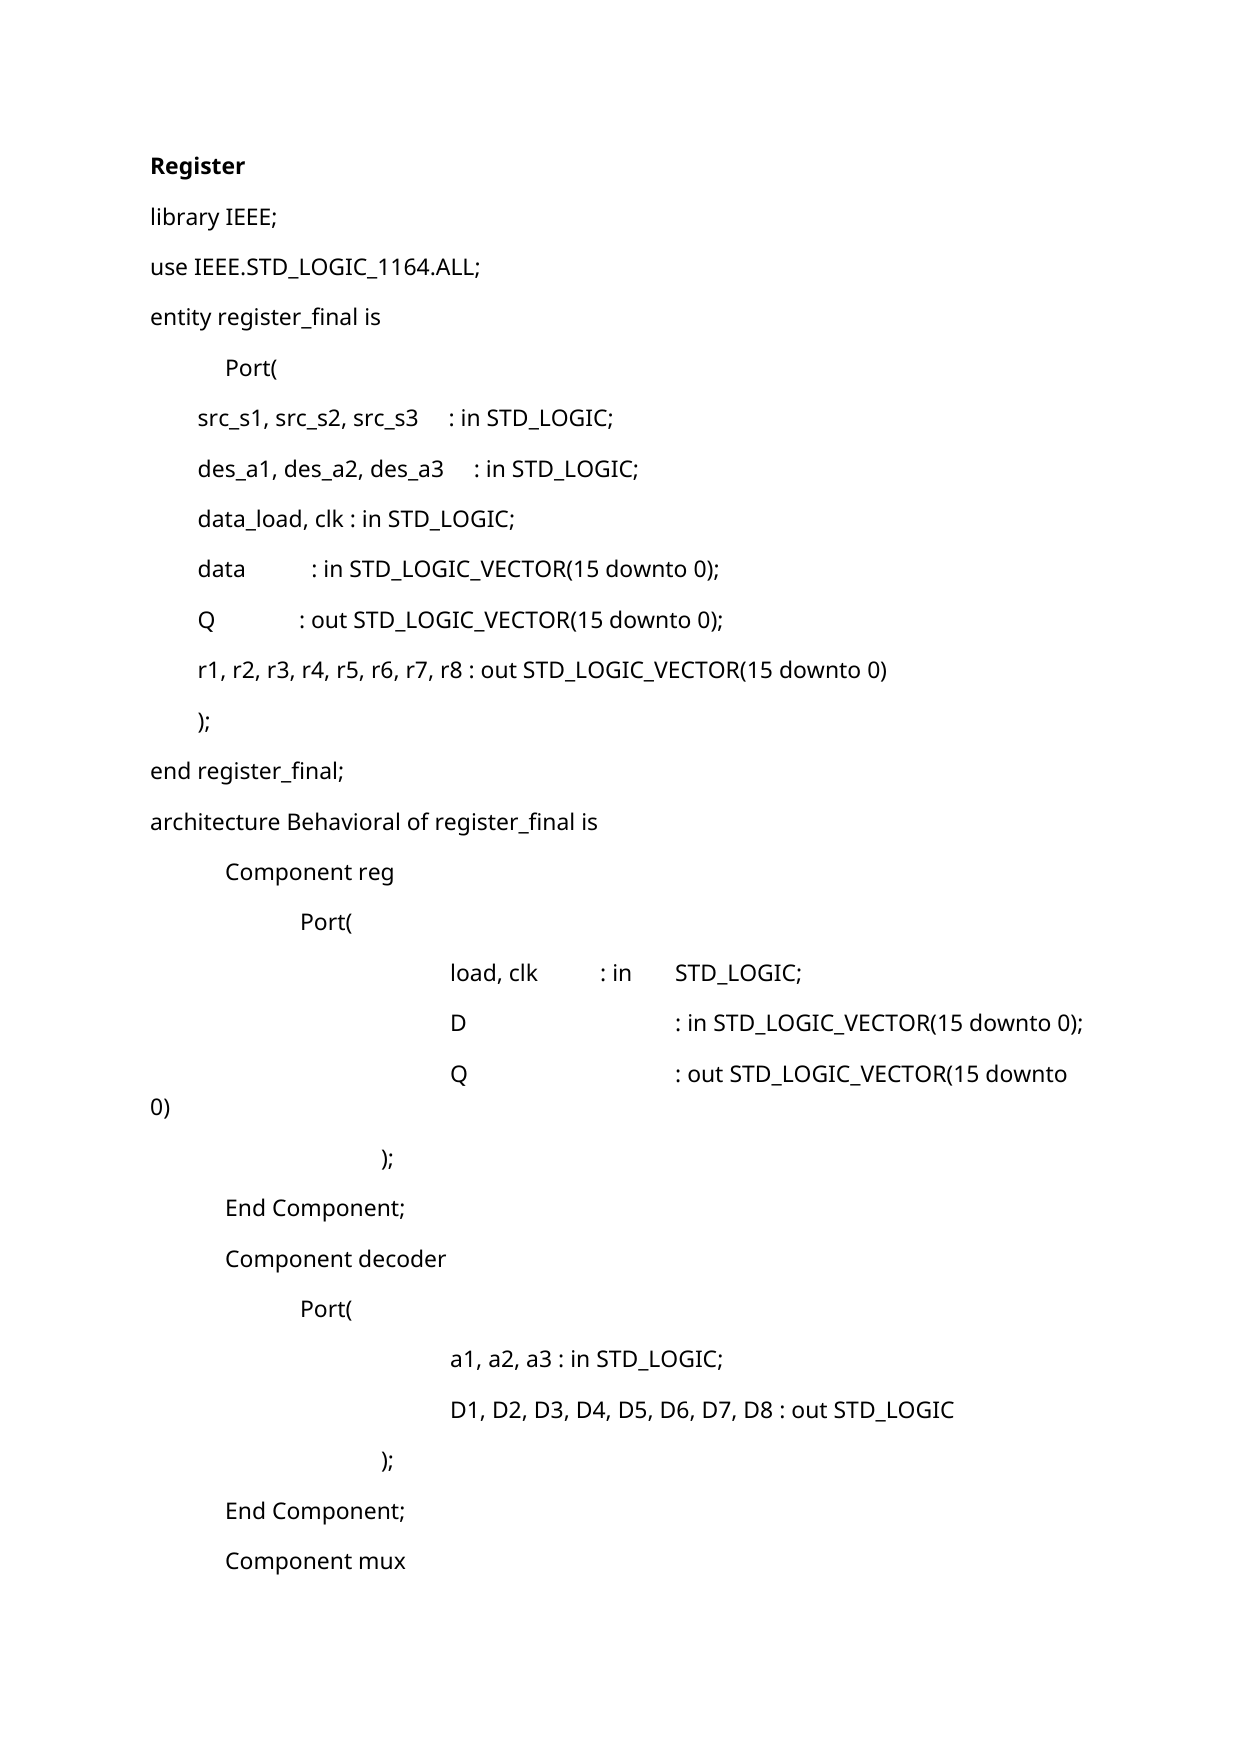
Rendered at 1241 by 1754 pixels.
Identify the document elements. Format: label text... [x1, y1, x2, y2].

text D : in STD_LOGIC_VECTOR(15 downto 0); [150, 1007, 1090, 1038]
text Component decoder [150, 1242, 1090, 1274]
text r1, r2, r3, r4, r5, r6, r7, r8 : out STD_LOGIC_VECTOR(15 downto 0) [150, 654, 1090, 685]
text des_a1, des_a2, des_a3 : in STD_LOGIC; [150, 452, 1090, 484]
text D1, D2, D3, D4, D5, D6, D7, D8 : out STD_LOGIC [150, 1394, 1090, 1425]
text End Component; [150, 1192, 1090, 1223]
text data : in STD_LOGIC_VECTOR(15 downto 0); [150, 553, 1090, 584]
text library IEEE; [150, 200, 1090, 232]
text Port( [150, 1293, 1090, 1324]
text entity register_final is [150, 301, 1090, 332]
text Port( [150, 352, 1090, 383]
text Register [150, 150, 1090, 181]
text a1, a2, a3 : in STD_LOGIC; [150, 1343, 1090, 1374]
text load, clk : in STD_LOGIC; [150, 957, 1090, 988]
text Q : out STD_LOGIC_VECTOR(15 downto 0) [150, 1057, 1090, 1122]
text use IEEE.STD_LOGIC_1164.ALL; [150, 251, 1090, 282]
text Port( [150, 906, 1090, 937]
text ); [150, 1444, 1090, 1475]
text end register_final; [150, 755, 1090, 786]
text Q : out STD_LOGIC_VECTOR(15 downto 0); [150, 604, 1090, 635]
text ); [150, 1142, 1090, 1173]
text data_load, clk : in STD_LOGIC; [150, 503, 1090, 534]
text ); [150, 704, 1090, 736]
text End Component; [150, 1494, 1090, 1526]
text Component mux [150, 1545, 1090, 1576]
text src_s1, src_s2, src_s3 : in STD_LOGIC; [150, 402, 1090, 433]
text Component reg [150, 856, 1090, 887]
text architecture Behavioral of register_final is [150, 805, 1090, 837]
